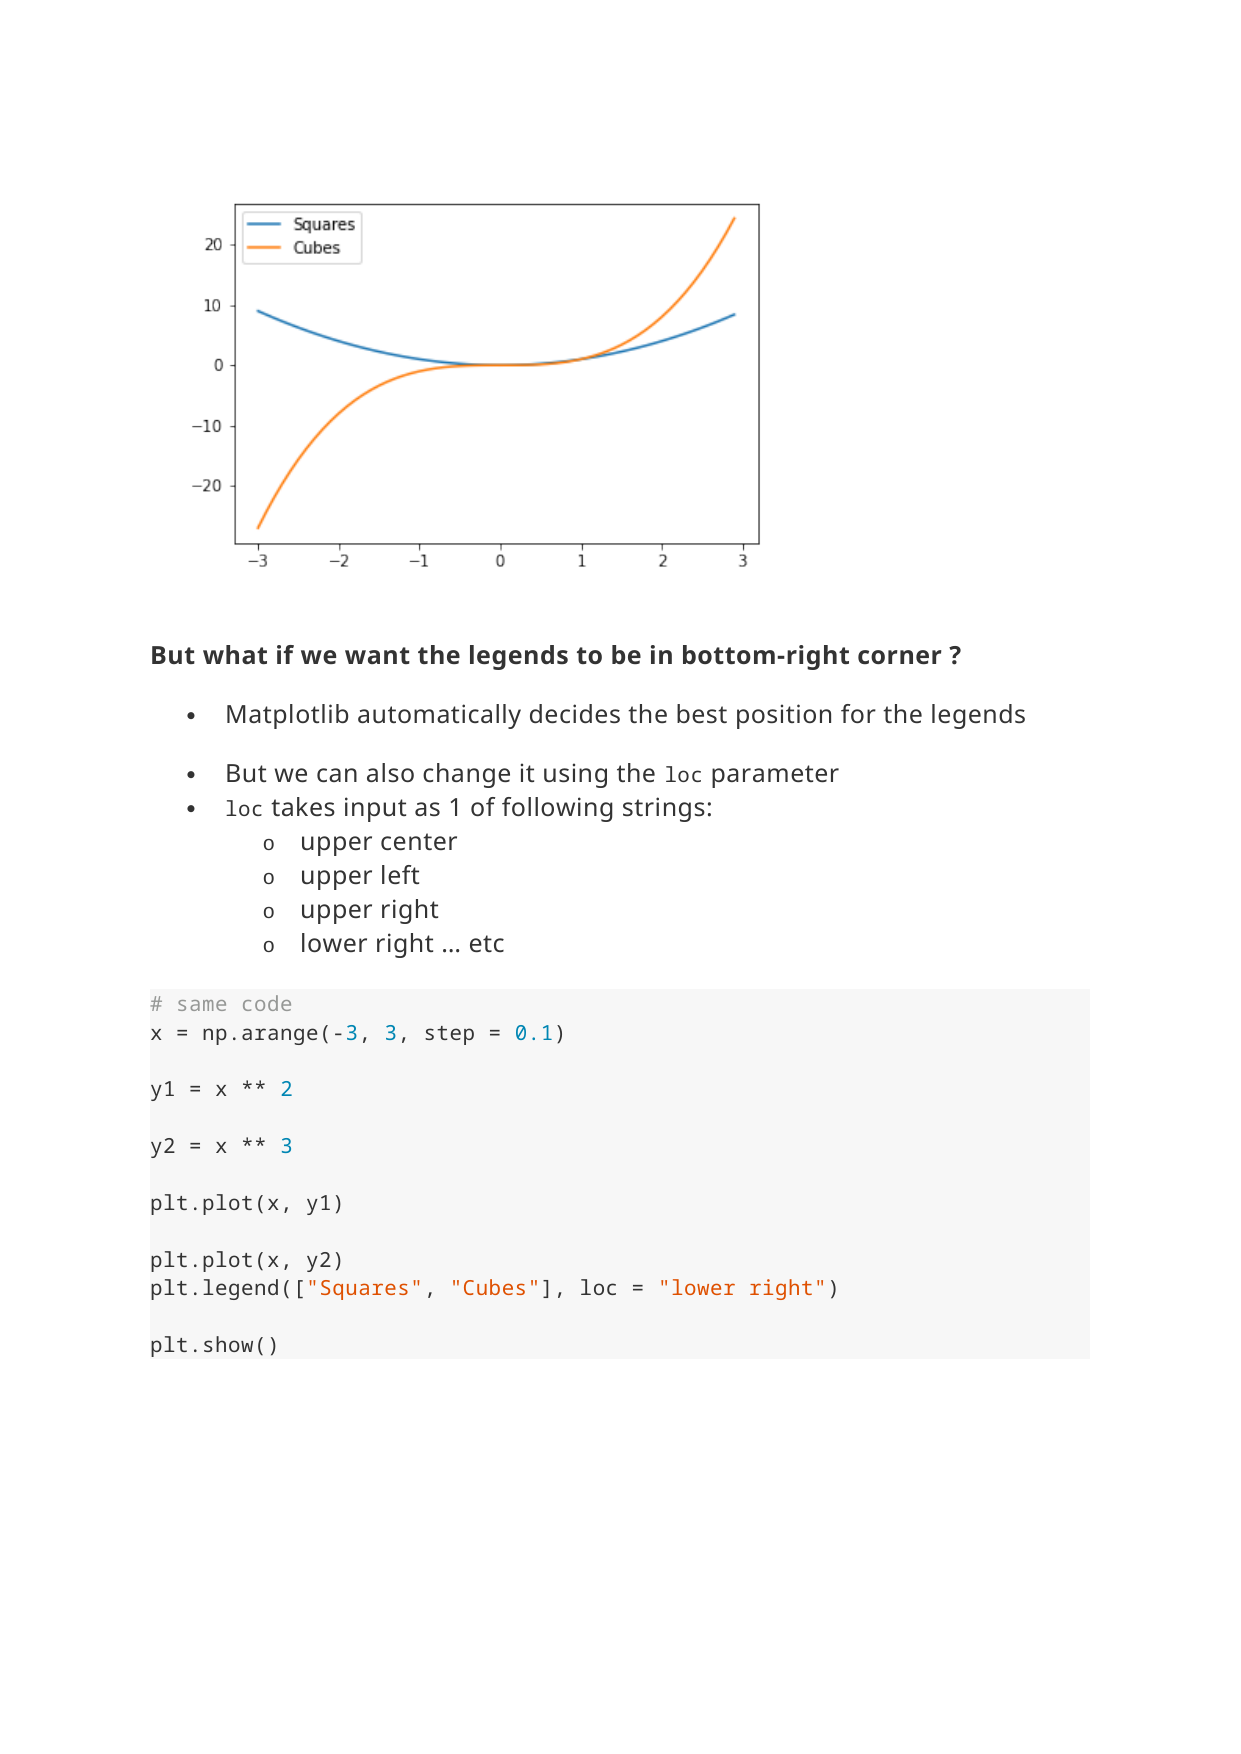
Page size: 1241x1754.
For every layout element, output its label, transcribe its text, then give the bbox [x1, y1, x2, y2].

list loc takes input as 1 of following strings: [187, 790, 1090, 824]
text x = np.arange(-3, 3, step = 0.1) [150, 1018, 1090, 1046]
picture [150, 150, 826, 600]
text plt.plot(x, y1) [150, 1188, 1090, 1217]
text y1 = x ** 2 [150, 1074, 1090, 1103]
list upper right [262, 892, 1090, 926]
list But we can also change it using the loc parameter [187, 756, 1090, 790]
text plt.plot(x, y2) [150, 1245, 1090, 1273]
list lower right … etc [262, 926, 1090, 960]
text But what if we want the legends to be in bottom-right corner ? [150, 637, 1090, 672]
list upper left [262, 858, 1090, 892]
list Matplotlib automatically decides the best position for the legends [187, 697, 1090, 731]
text plt.show() [150, 1330, 1090, 1359]
text plt.legend(["Squares", "Cubes"], loc = "lower right") [150, 1273, 1090, 1302]
list upper center [262, 824, 1090, 858]
text # same code [150, 989, 1090, 1018]
text y2 = x ** 3 [150, 1131, 1090, 1160]
